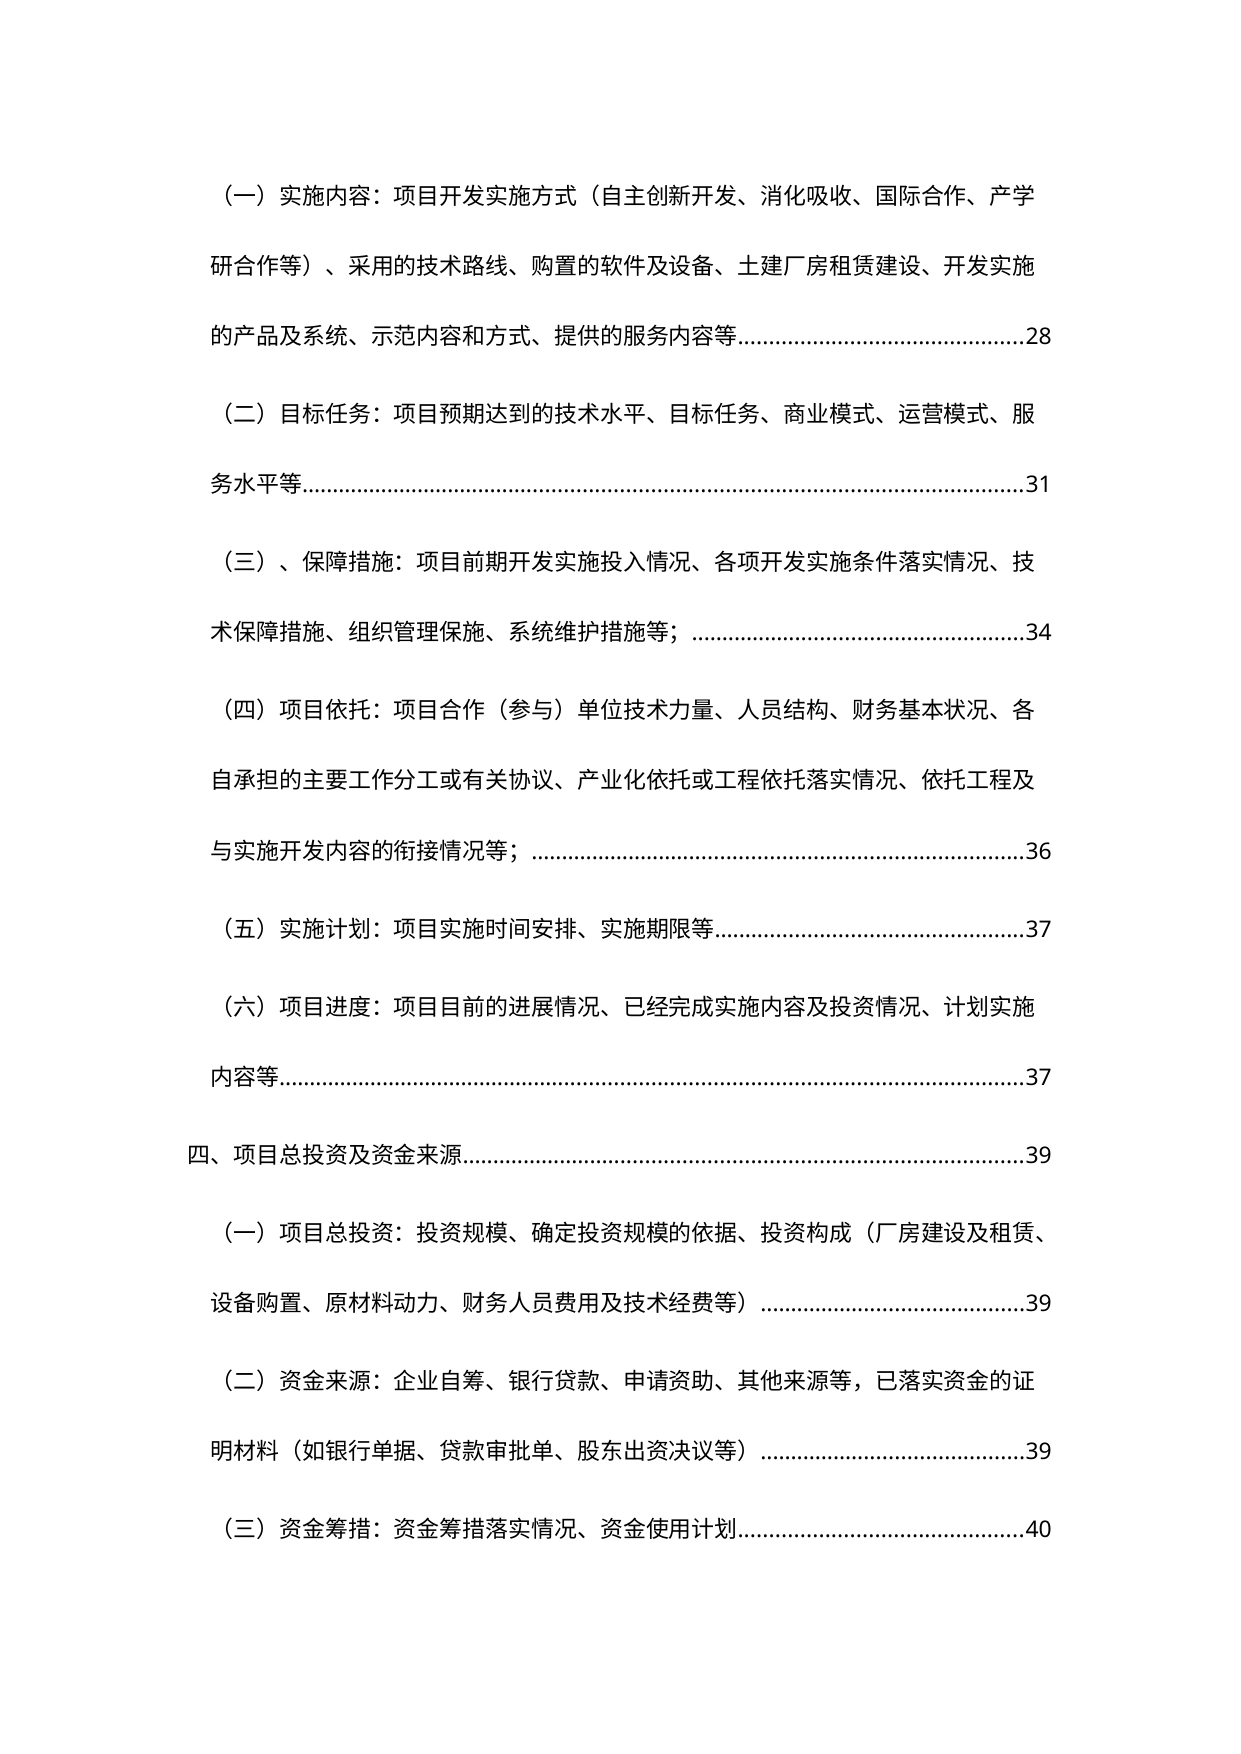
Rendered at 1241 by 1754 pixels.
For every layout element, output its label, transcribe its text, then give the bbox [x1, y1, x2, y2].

text （三）、保障措施：项目前期开发实施投入情况、各项开发实施条件落实情况、技术保障措施、组织管理保施、系统维护措施等； 34 [210, 528, 1053, 663]
text （三）资金筹措：资金筹措落实情况、资金使用计划 40 [210, 1495, 1053, 1560]
text （一）项目总投资：投资规模、确定投资规模的依据、投资构成（厂房建设及租赁、设备购置、原材料动力、财务人员费用及技术经费等） 39 [210, 1199, 1053, 1334]
text （二）目标任务：项目预期达到的技术水平、目标任务、商业模式、运营模式、服务水平等 31 [210, 380, 1053, 515]
text （一）实施内容：项目开发实施方式（自主创新开发、消化吸收、国际合作、产学研合作等）、采用的技术路线、购置的软件及设备、土建厂房租赁建设、开发实施的产品及系统、示范内容和方式、提供的服务内容等 28 [210, 162, 1053, 367]
text （六）项目进度：项目目前的进展情况、已经完成实施内容及投资情况、计划实施内容等 37 [210, 973, 1053, 1108]
text （二）资金来源：企业自筹、银行贷款、申请资助、其他来源等，已落实资金的证明材料（如银行单据、贷款审批单、股东出资决议等） 39 [210, 1347, 1053, 1482]
text 四、项目总投资及资金来源 39 [187, 1121, 1053, 1186]
text （五）实施计划：项目实施时间安排、实施期限等 37 [210, 895, 1053, 960]
text （四）项目依托：项目合作（参与）单位技术力量、人员结构、财务基本状况、各自承担的主要工作分工或有关协议、产业化依托或工程依托落实情况、依托工程及与实施开发内容的衔接情况等； 36 [210, 676, 1053, 882]
